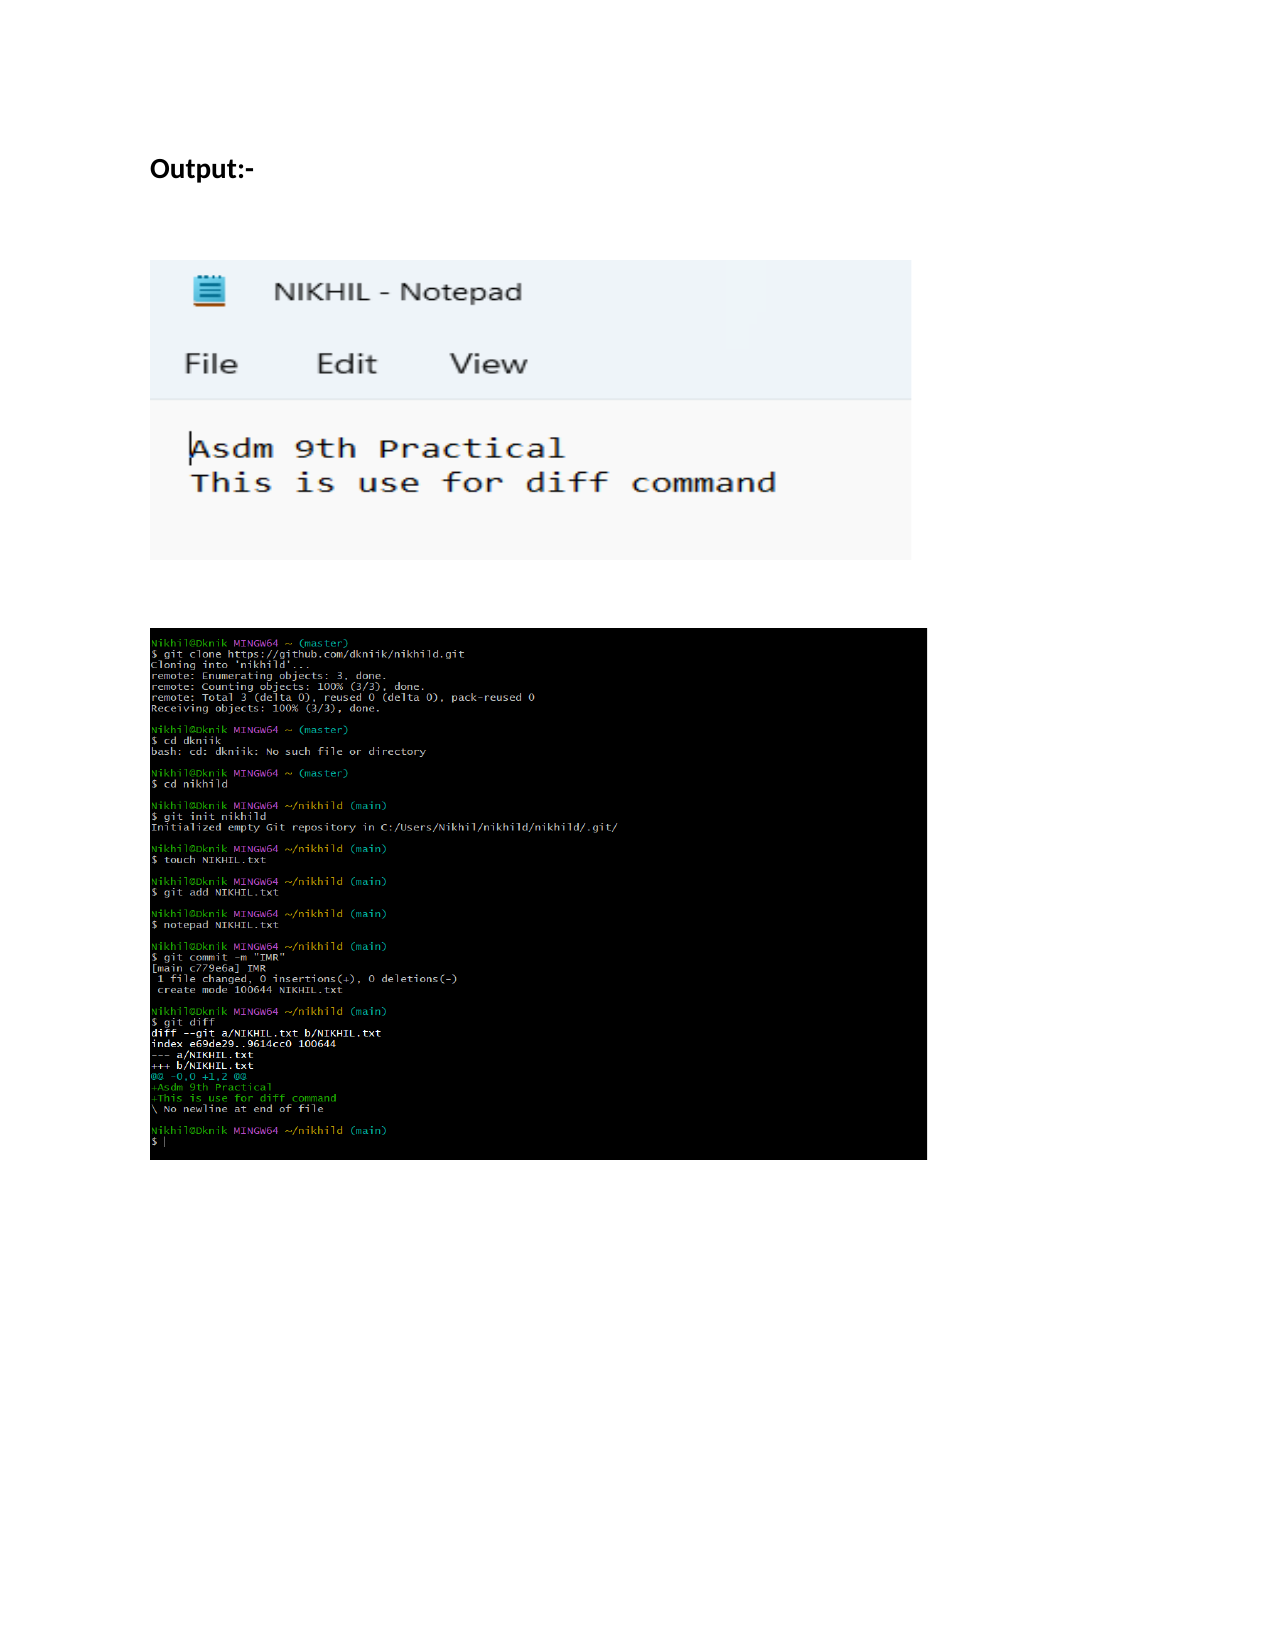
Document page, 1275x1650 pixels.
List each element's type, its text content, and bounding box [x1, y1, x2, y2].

text Output:- [150, 150, 1125, 186]
picture [150, 628, 928, 1160]
picture [150, 260, 912, 560]
